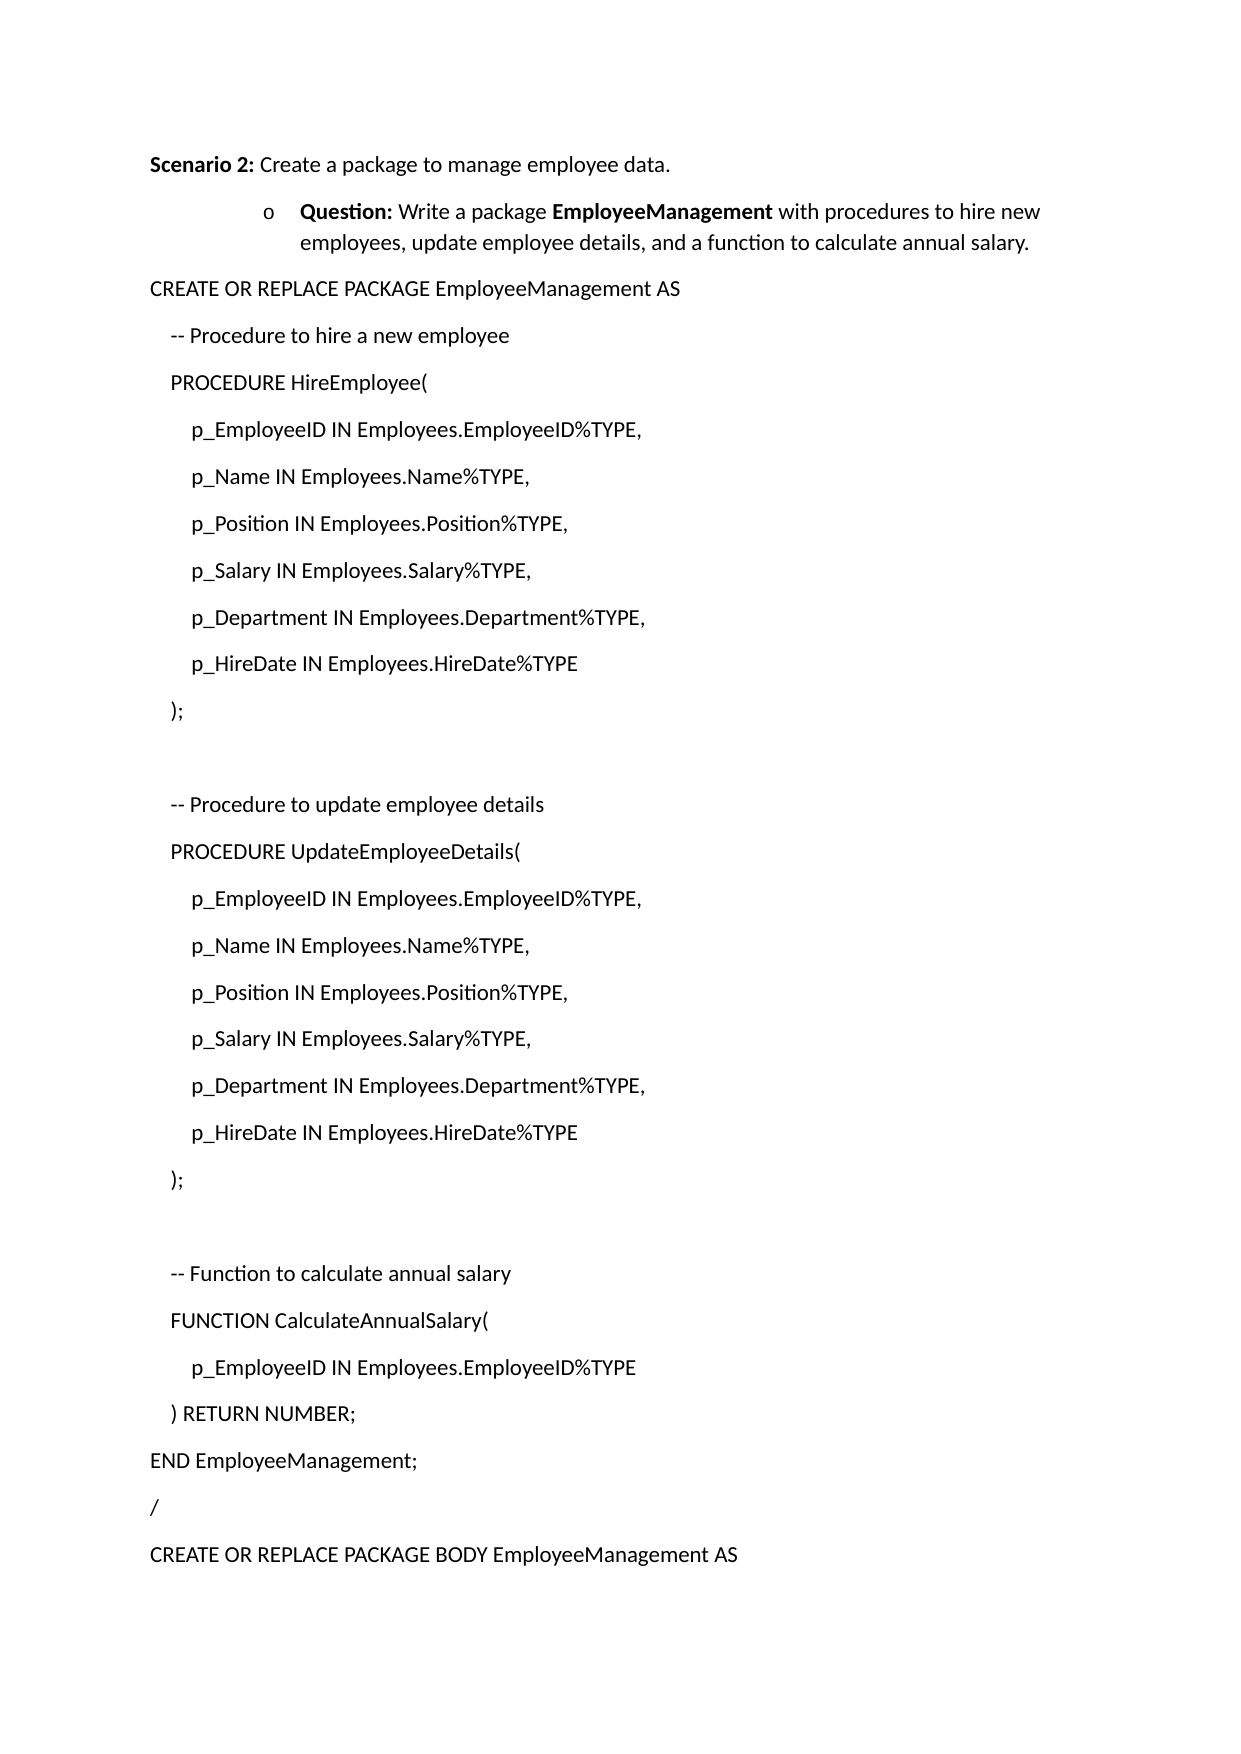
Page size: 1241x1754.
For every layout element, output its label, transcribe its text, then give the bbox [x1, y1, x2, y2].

text p_HireDate IN Employees.HireDate%TYPE [150, 1118, 1090, 1146]
text PROCEDURE UpdateEmployeeDetails( [150, 837, 1090, 865]
text p_HireDate IN Employees.HireDate%TYPE [150, 649, 1090, 677]
text p_Position IN Employees.Position%TYPE, [150, 978, 1090, 1006]
list Question: Write a package EmployeeManagement with procedures to hire new employees, update employee details, and a function to calculate annual salary. [262, 197, 1090, 256]
text CREATE OR REPLACE PACKAGE BODY EmployeeManagement AS [150, 1540, 1090, 1568]
text FUNCTION CalculateAnnualSalary( [150, 1306, 1090, 1334]
text ) RETURN NUMBER; [150, 1399, 1090, 1427]
text p_EmployeeID IN Employees.EmployeeID%TYPE, [150, 415, 1090, 443]
text p_EmployeeID IN Employees.EmployeeID%TYPE [150, 1353, 1090, 1381]
text p_EmployeeID IN Employees.EmployeeID%TYPE, [150, 884, 1090, 912]
text -- Function to calculate annual salary [150, 1259, 1090, 1287]
text p_Salary IN Employees.Salary%TYPE, [150, 556, 1090, 584]
text p_Name IN Employees.Name%TYPE, [150, 931, 1090, 959]
text ); [150, 1165, 1090, 1193]
text -- Procedure to hire a new employee [150, 321, 1090, 349]
text -- Procedure to update employee details [150, 790, 1090, 818]
text p_Position IN Employees.Position%TYPE, [150, 509, 1090, 537]
text p_Salary IN Employees.Salary%TYPE, [150, 1024, 1090, 1052]
text / [150, 1493, 1090, 1521]
text Scenario 2: Create a package to manage employee data. [150, 150, 1090, 178]
text p_Name IN Employees.Name%TYPE, [150, 462, 1090, 490]
text p_Department IN Employees.Department%TYPE, [150, 1071, 1090, 1099]
text PROCEDURE HireEmployee( [150, 368, 1090, 396]
text CREATE OR REPLACE PACKAGE EmployeeManagement AS [150, 274, 1090, 302]
text END EmployeeManagement; [150, 1446, 1090, 1474]
text p_Department IN Employees.Department%TYPE, [150, 603, 1090, 631]
text ); [150, 696, 1090, 724]
